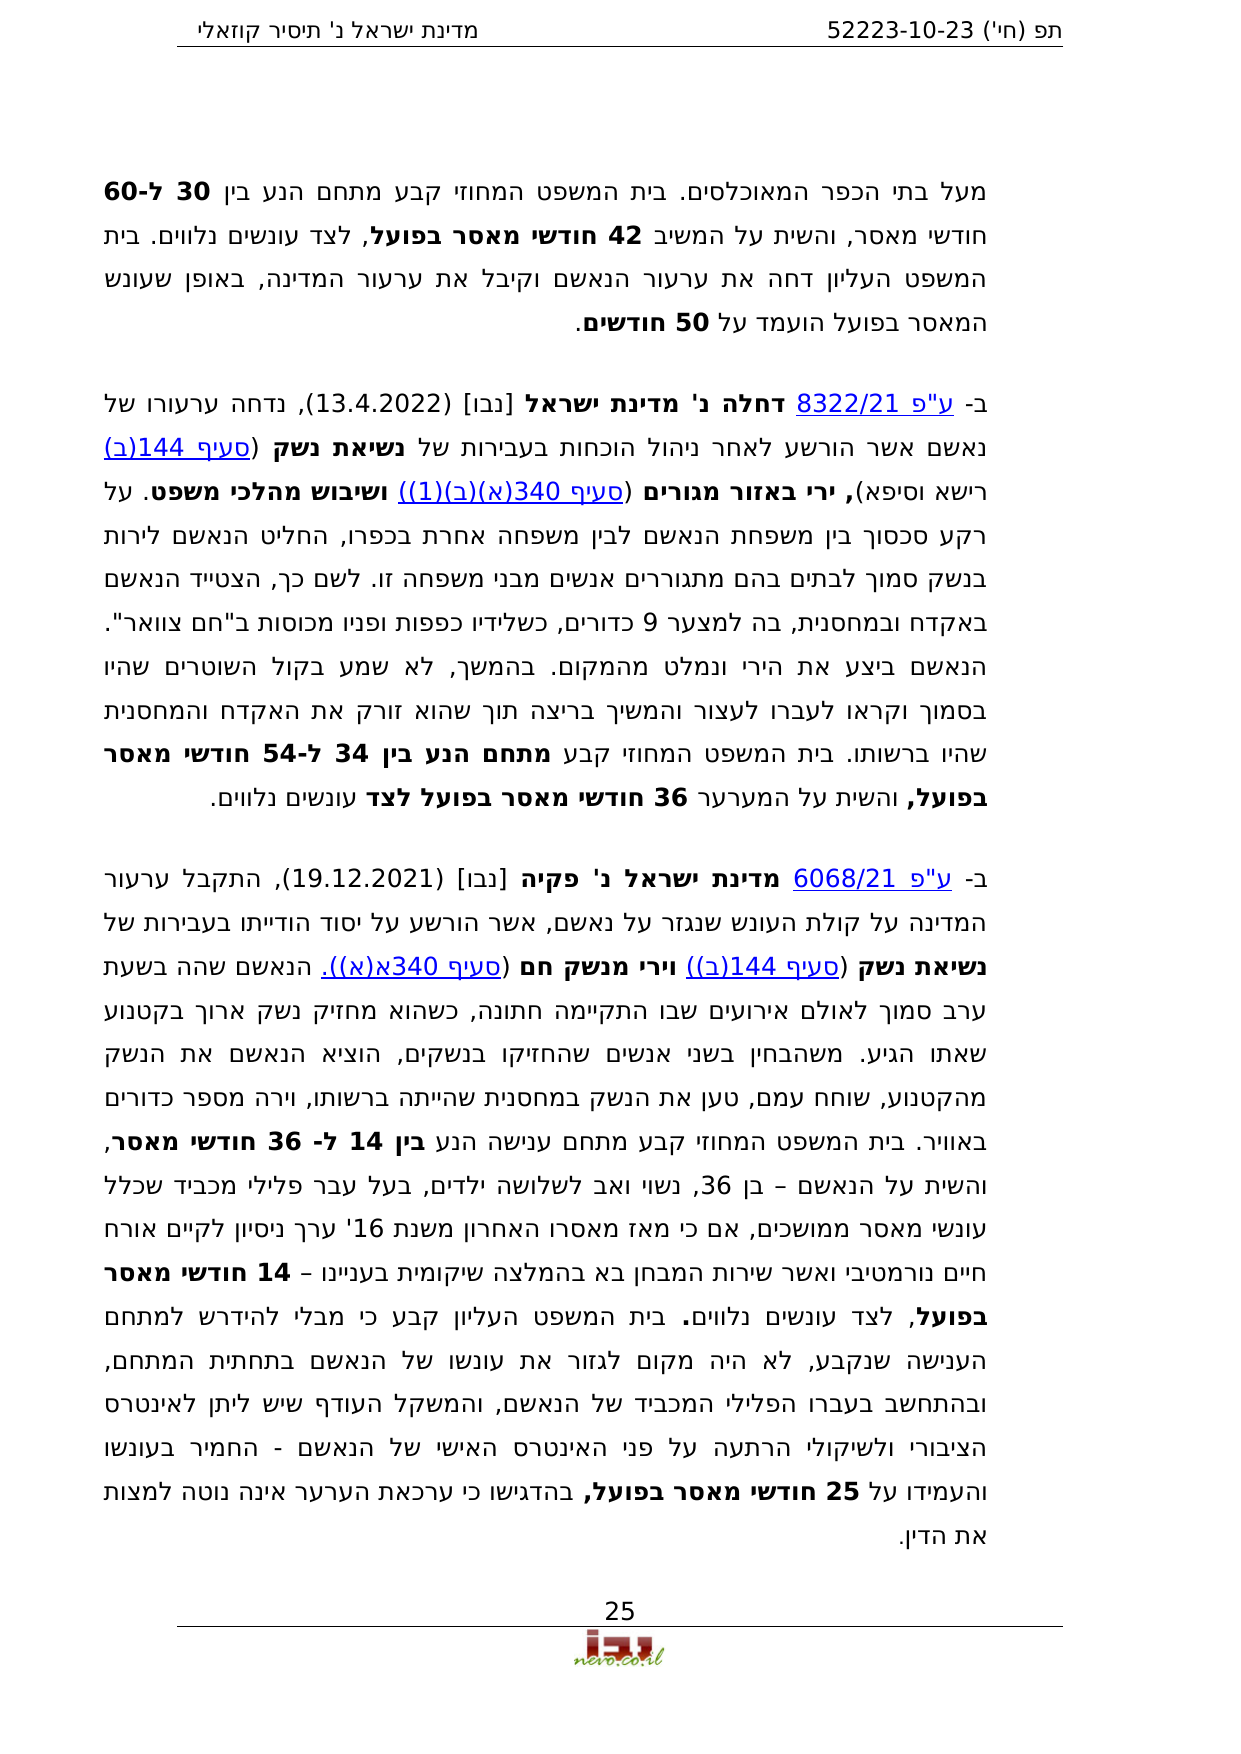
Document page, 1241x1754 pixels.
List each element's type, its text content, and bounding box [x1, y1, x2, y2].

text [103, 177, 988, 338]
text ב- ע"פ 8322/21 דחלה נ' מדינת ישראל [נבו] (13.4.2022), נדחה ערעורו של נאשם אשר הורשע לאחר ניהול הוכחות בעבירות של נשיאת נשק (סעיף 144(ב) רישא וסיפא), ירי באזור מגורים (סעיף 340(א)(ב)(1)) ושיבוש מהלכי משפט. על רקע סכסוך בין משפחת הנאשם לבין משפחה אחרת בכפרו, החליט הנאשם לירות בנשק סמוך לבתים בהם מתגוררים אנשים מבני משפחה זו. לשם כך, הצטייד הנאשם באקדח ובמחסנית, בה למצער 9 כדורים, כשלידיו כפפות ופניו מכוסות ב"חם צוואר". הנאשם ביצע את הירי ונמלט מהמקום. בהמשך, לא שמע בקול השוטרים שהיו בסמוך וקראו לעברו לעצור והמשיך בריצה תוך שהוא זורק את האקדח והמחסנית שהיו ברשותו. בית המשפט המחוזי קבע מתחם הנע בין 34 ל-54 חודשי מאסר בפועל, והשית על המערער 36 חודשי מאסר בפועל לצד עונשים נלווים. [103, 390, 988, 813]
text ב- ע"פ 6068/21 מדינת ישראל נ' פקיה [נבו] (19.12.2021), התקבל ערעור המדינה על קולת העונש שנגזר על נאשם, אשר הורשע על יסוד הודייתו בעבירות של נשיאת נשק (סעיף 144(ב)) וירי מנשק חם (סעיף 340א(א)). הנאשם שהה בשעת ערב סמוך לאולם אירועים שבו התקיימה חתונה, כשהוא מחזיק נשק ארוך בקטנוע שאתו הגיע. משהבחין בשני אנשים שהחזיקו בנשקים, הוציא הנאשם את הנשק מהקטנוע, שוחח עמם, טען את הנשק במחסנית שהייתה ברשותו, וירה מספר כדורים באוויר. בית המשפט המחוזי קבע מתחם ענישה הנע בין 14 ל- 36 חודשי מאסר, והשית על הנאשם – בן 36, נשוי ואב לשלושה ילדים, בעל עבר פלילי מכביד שכלל עונשי מאסר ממושכים, אם כי מאז מאסרו האחרון משנת 16' ערך ניסיון לקיים אורח חיים נורמטיבי ואשר שירות המבחן בא בהמלצה שיקומית בעניינו – 14 חודשי מאסר בפועל, לצד עונשים נלווים. בית המשפט העליון קבע כי מבלי להידרש למתחם הענישה שנקבע, לא היה מקום לגזור את עונשו של הנאשם בתחתית המתחם, ובהתחשב בעברו הפלילי המכביד של הנאשם, והמשקל העודף שיש ליתן לאינטרס הציבורי ולשיקולי הרתעה על פני האינטרס האישי של הנאשם - החמיר בעונשו והעמידו על 25 חודשי מאסר בפועל, בהדגישו כי ערכאת הערער אינה נוטה למצות את הדין. [103, 865, 988, 1550]
picture [574, 1629, 666, 1667]
